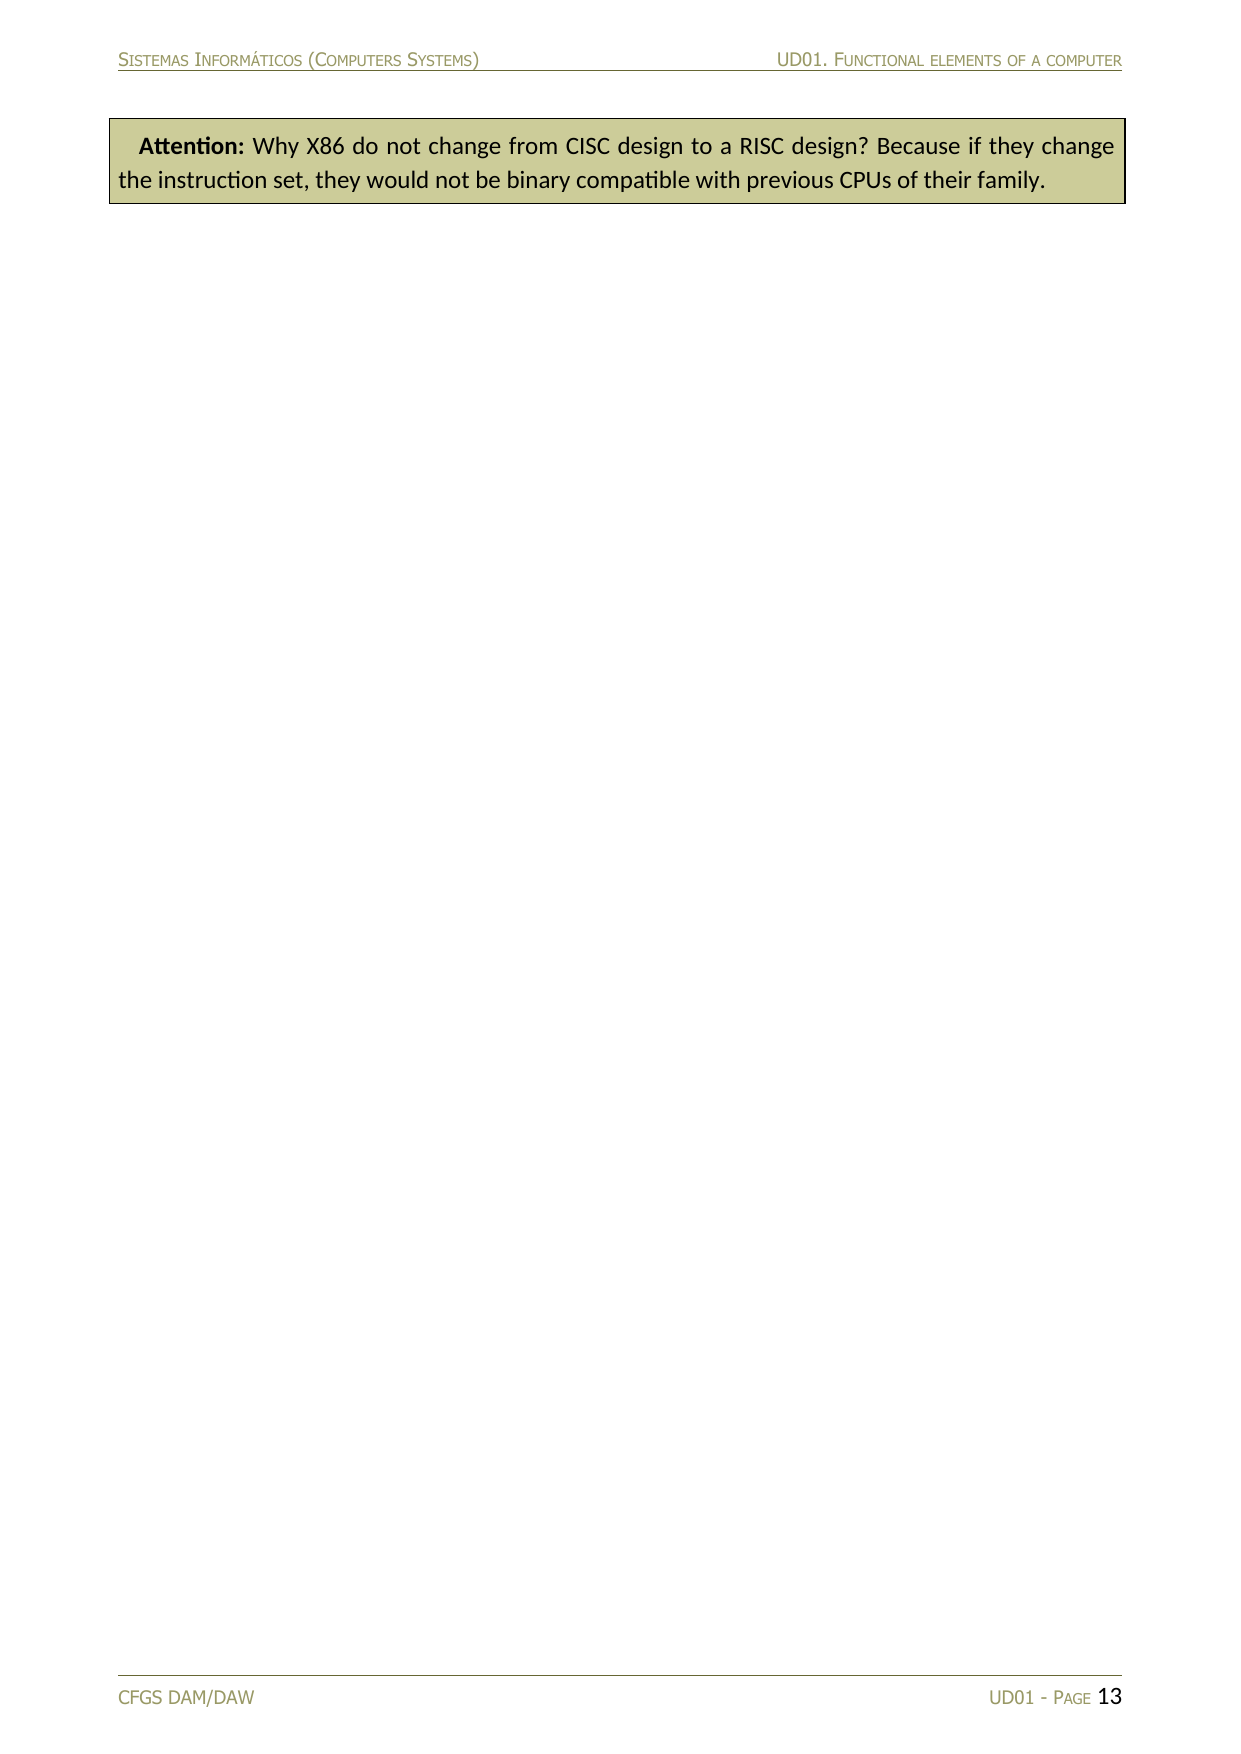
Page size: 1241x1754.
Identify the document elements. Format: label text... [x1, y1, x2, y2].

text ❕ Attention: Why X86 do not change from CISC design to a RISC design? Because if they change the instruction set, they would not be binary compatible with previous CPUs of their family. [110, 119, 1124, 203]
